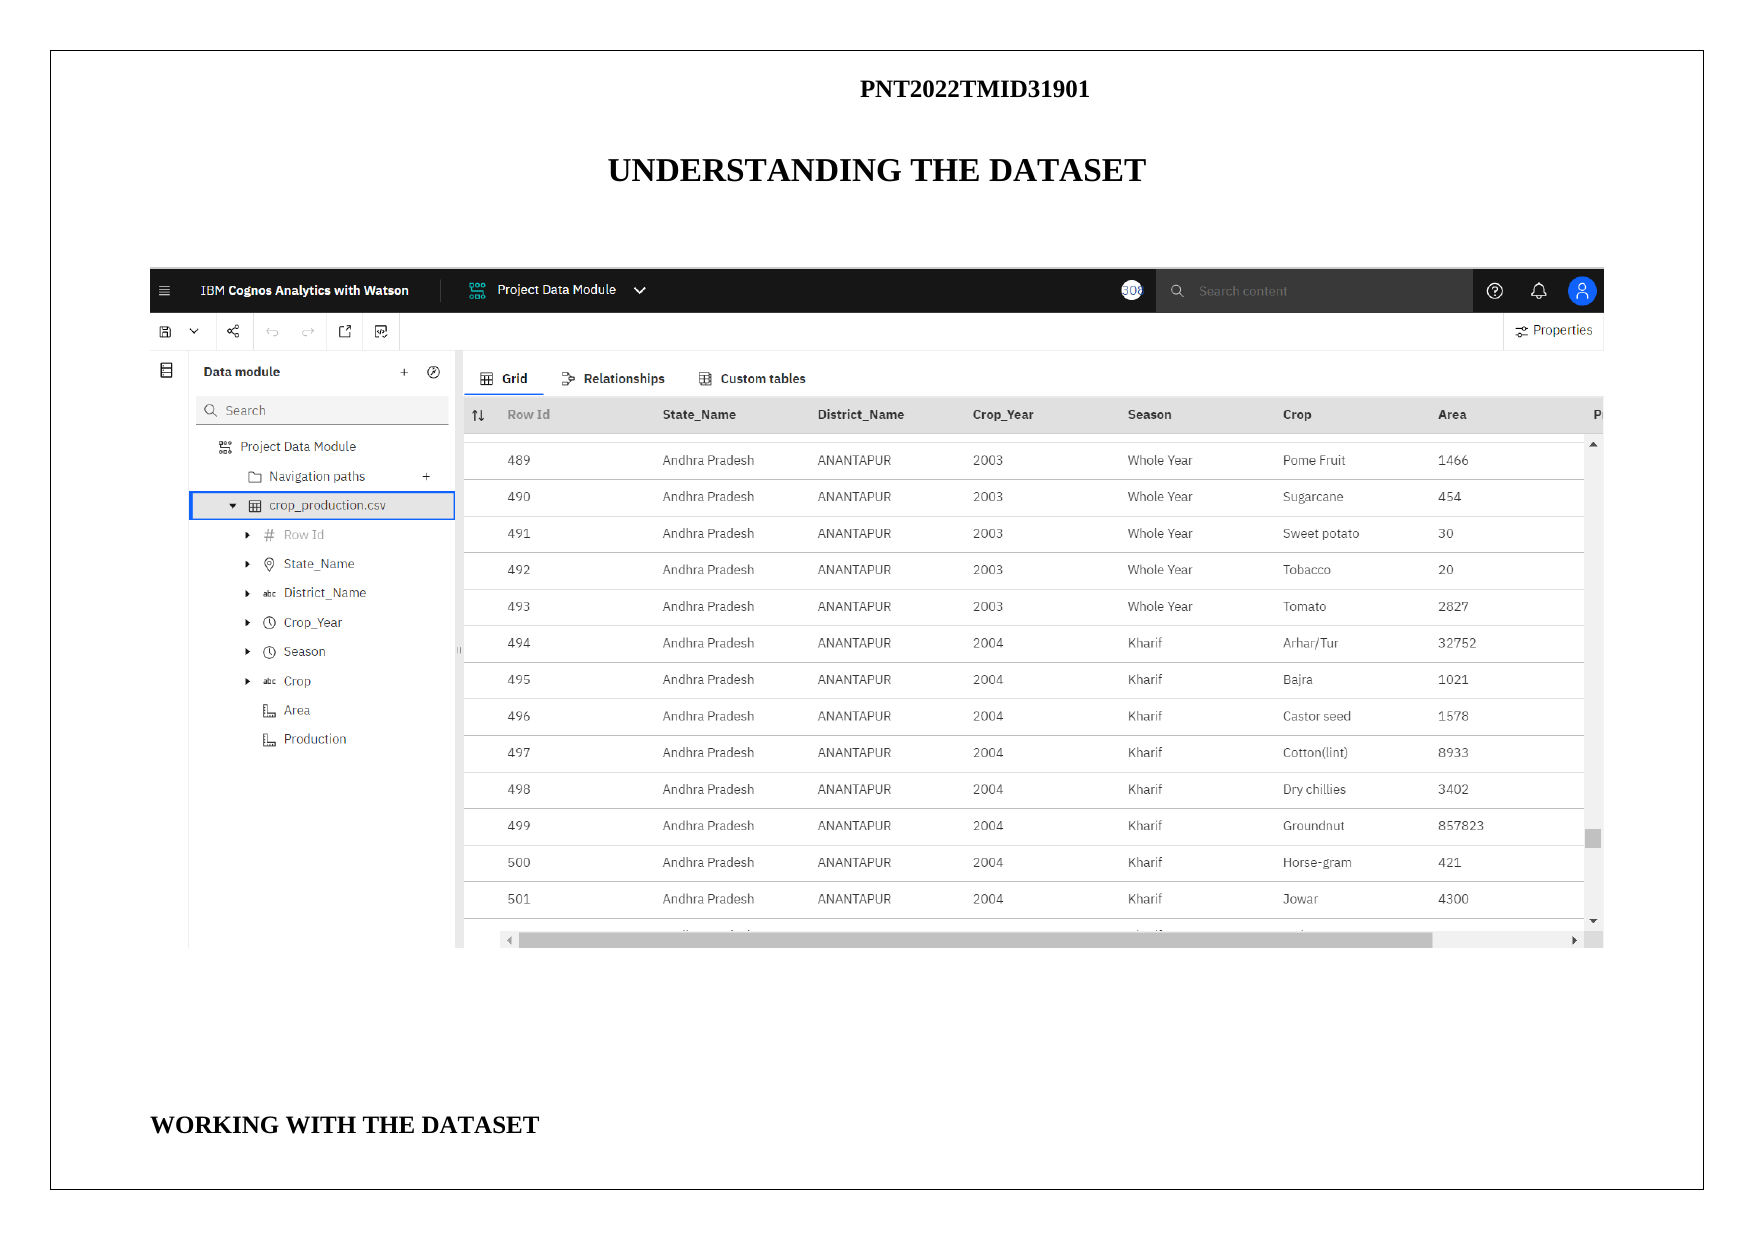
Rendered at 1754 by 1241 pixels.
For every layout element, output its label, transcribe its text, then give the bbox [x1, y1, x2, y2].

picture [150, 267, 1604, 948]
text UNDERSTANDING THE DATASET [150, 150, 1604, 188]
